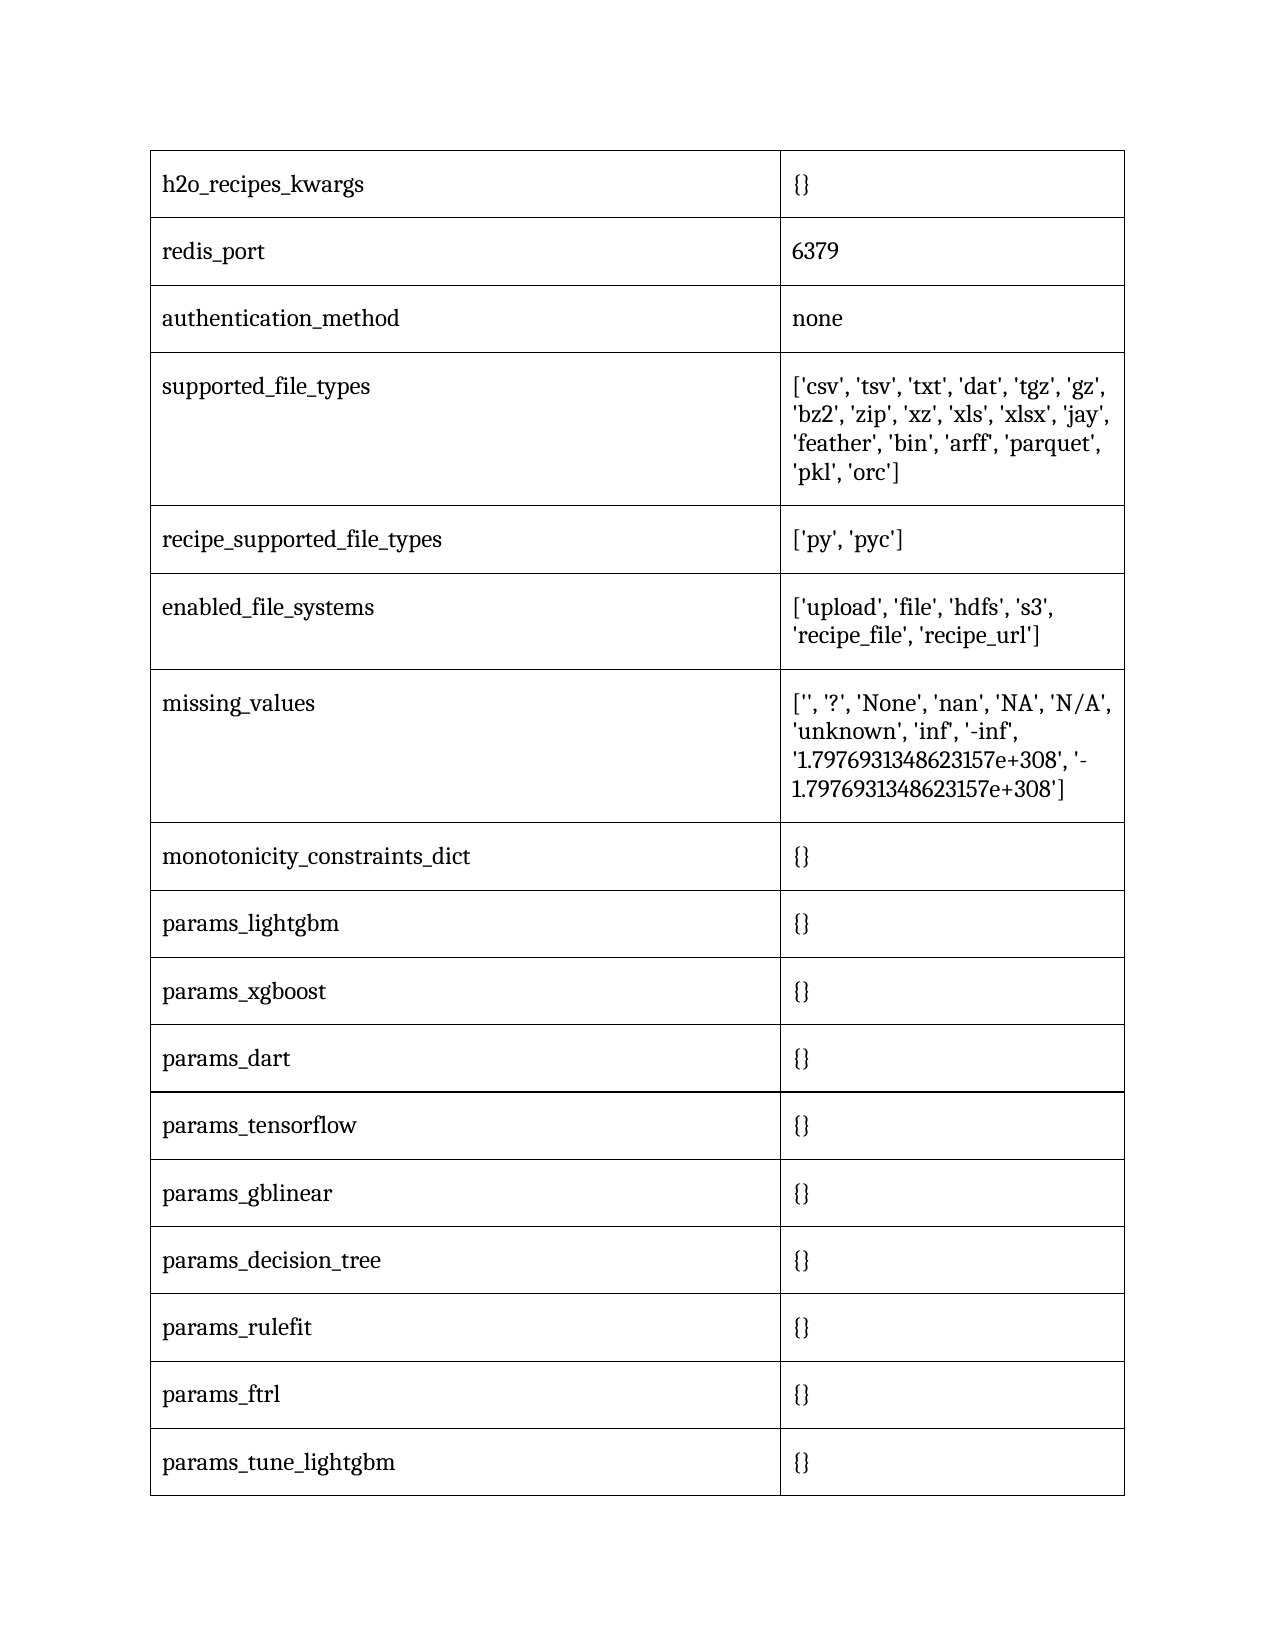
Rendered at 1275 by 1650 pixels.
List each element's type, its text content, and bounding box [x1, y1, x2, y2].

table_cell params_lightgbm [151, 891, 780, 957]
table_cell none [781, 286, 1124, 352]
table_cell params_dart [151, 1025, 780, 1091]
table_cell {} [781, 1294, 1124, 1361]
table_cell {} [781, 891, 1124, 957]
table_cell params_decision_tree [151, 1227, 780, 1293]
table_cell redis_port [151, 218, 780, 284]
table_cell authentication_method [151, 286, 780, 352]
table_cell supported_file_types [151, 353, 780, 505]
table_cell recipe_supported_file_types [151, 506, 780, 573]
table_cell enabled_file_systems [151, 574, 780, 669]
table_cell h2o_recipes_kwargs [151, 151, 780, 217]
table_cell monotonicity_constraints_dict [151, 823, 780, 889]
table_cell ['', '?', 'None', 'nan', 'NA', 'N/A', 'unknown', 'inf', '-inf', '1.7976931348623157e+308', '-1.7976931348623157e+308'] [781, 670, 1124, 822]
table_cell params_tensorflow [151, 1093, 780, 1159]
table_cell {} [781, 1025, 1124, 1091]
table_cell ['csv', 'tsv', 'txt', 'dat', 'tgz', 'gz', 'bz2', 'zip', 'xz', 'xls', 'xlsx', 'jay', 'feather', 'bin', 'arff', 'parquet', 'pkl', 'orc'] [781, 353, 1124, 505]
table_cell ['py', 'pyc'] [781, 506, 1124, 573]
table_cell ['upload', 'file', 'hdfs', 's3', 'recipe_file', 'recipe_url'] [781, 574, 1124, 669]
table_cell {} [781, 1362, 1124, 1428]
table_cell {} [781, 1093, 1124, 1159]
table_cell {} [781, 1429, 1124, 1495]
table_cell params_gblinear [151, 1160, 780, 1226]
table_cell params_ftrl [151, 1362, 780, 1428]
table_cell {} [781, 823, 1124, 889]
table_cell 6379 [781, 218, 1124, 284]
table_cell missing_values [151, 670, 780, 822]
table_cell {} [781, 1160, 1124, 1226]
table_cell params_tune_lightgbm [151, 1429, 780, 1495]
table_cell {} [781, 151, 1124, 217]
table_cell {} [781, 1227, 1124, 1293]
table_cell {} [781, 958, 1124, 1024]
table_cell params_xgboost [151, 958, 780, 1024]
table_cell params_rulefit [151, 1294, 780, 1361]
